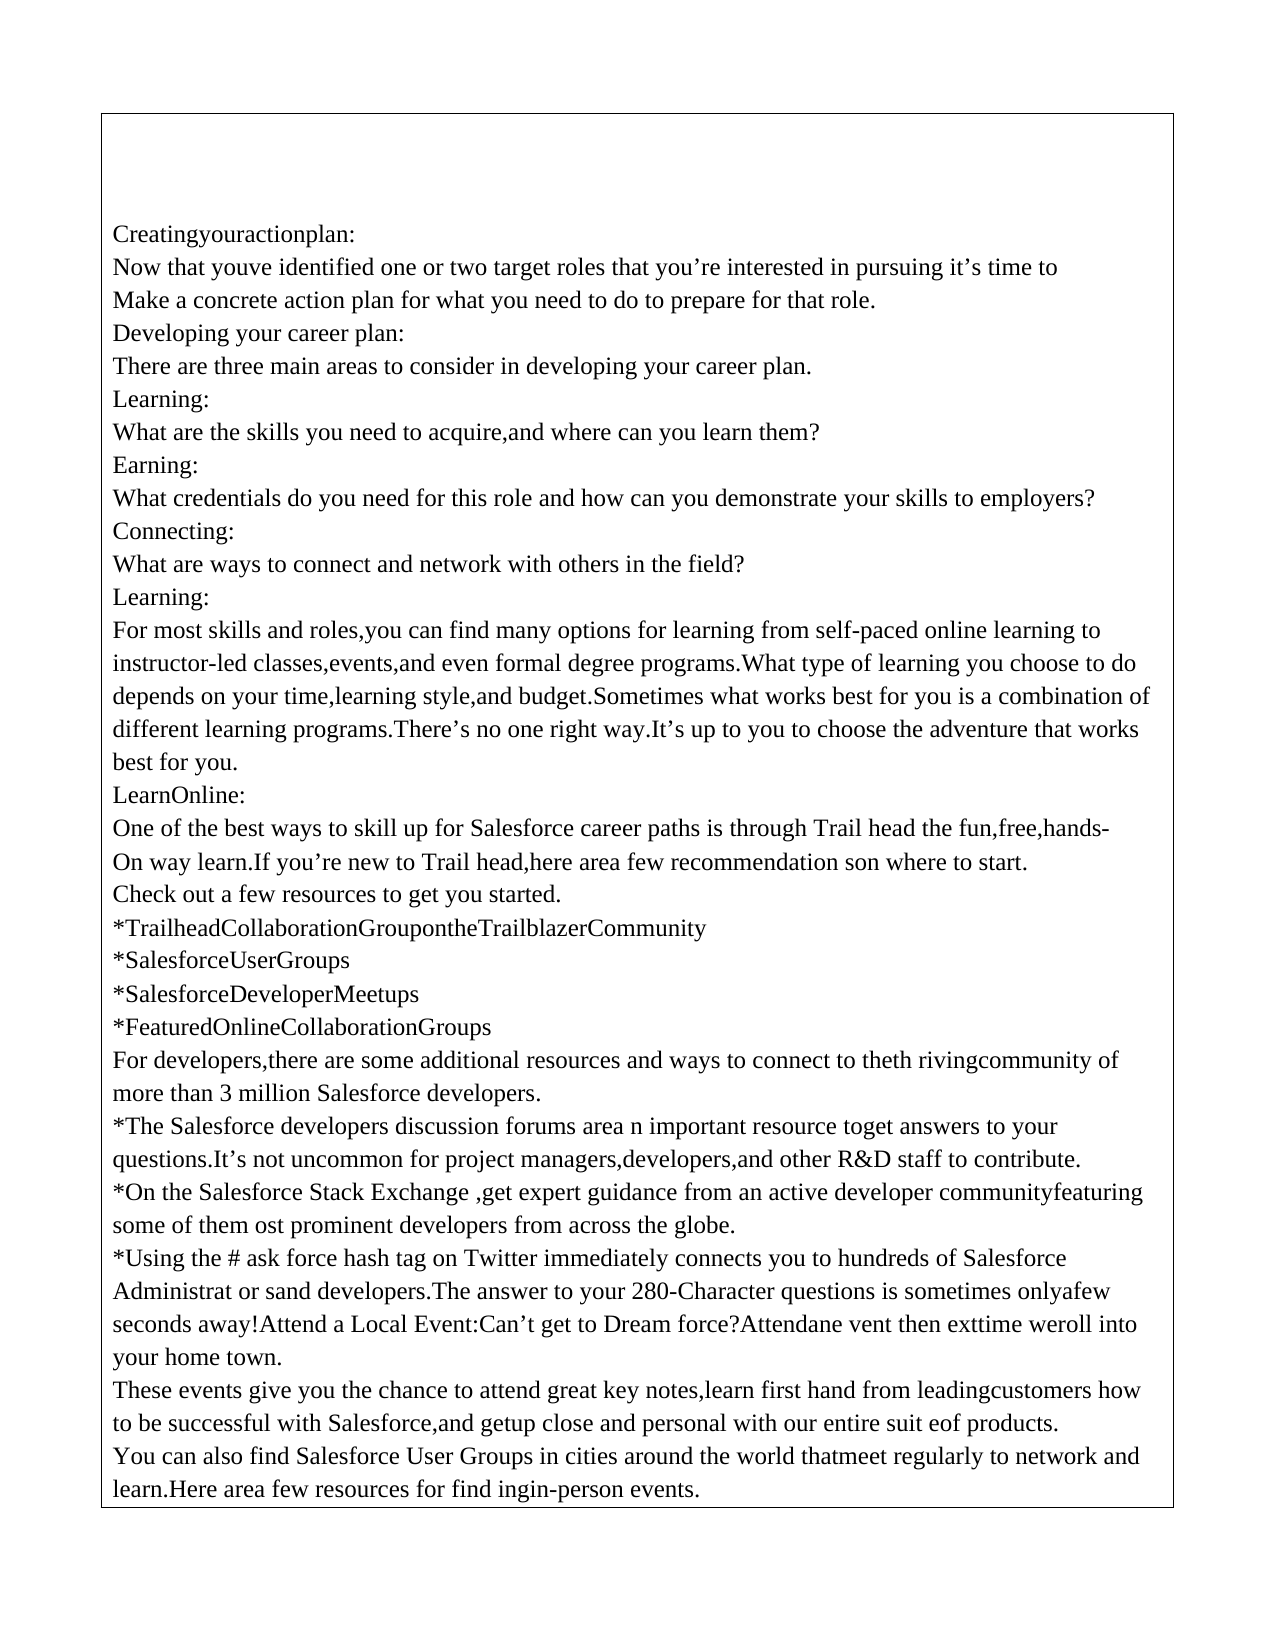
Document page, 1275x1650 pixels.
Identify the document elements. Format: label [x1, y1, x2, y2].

table_cell [102, 114, 1173, 1507]
